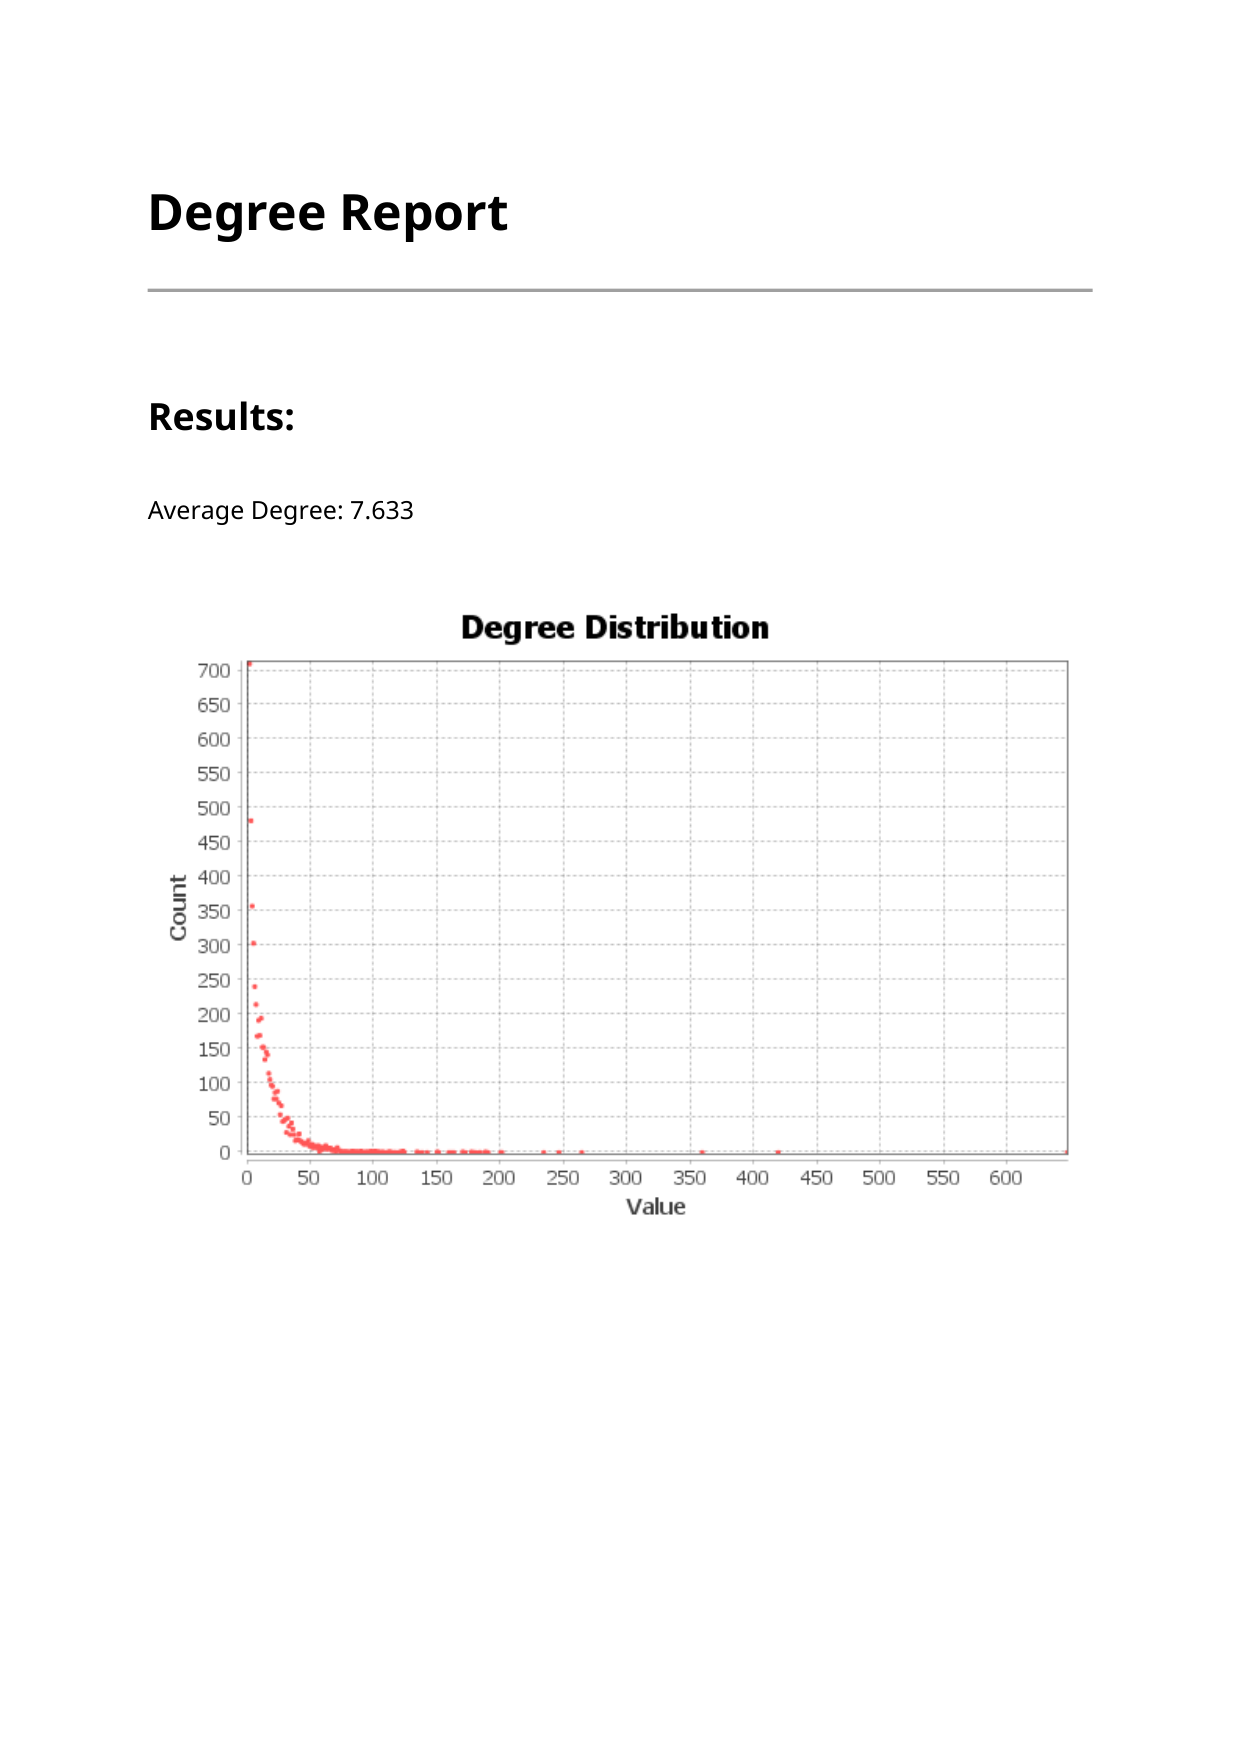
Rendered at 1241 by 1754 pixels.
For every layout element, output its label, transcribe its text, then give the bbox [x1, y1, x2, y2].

picture [147, 607, 1086, 1232]
text Degree Report [148, 162, 1092, 259]
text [148, 477, 1092, 1257]
text Results: [148, 383, 1092, 448]
